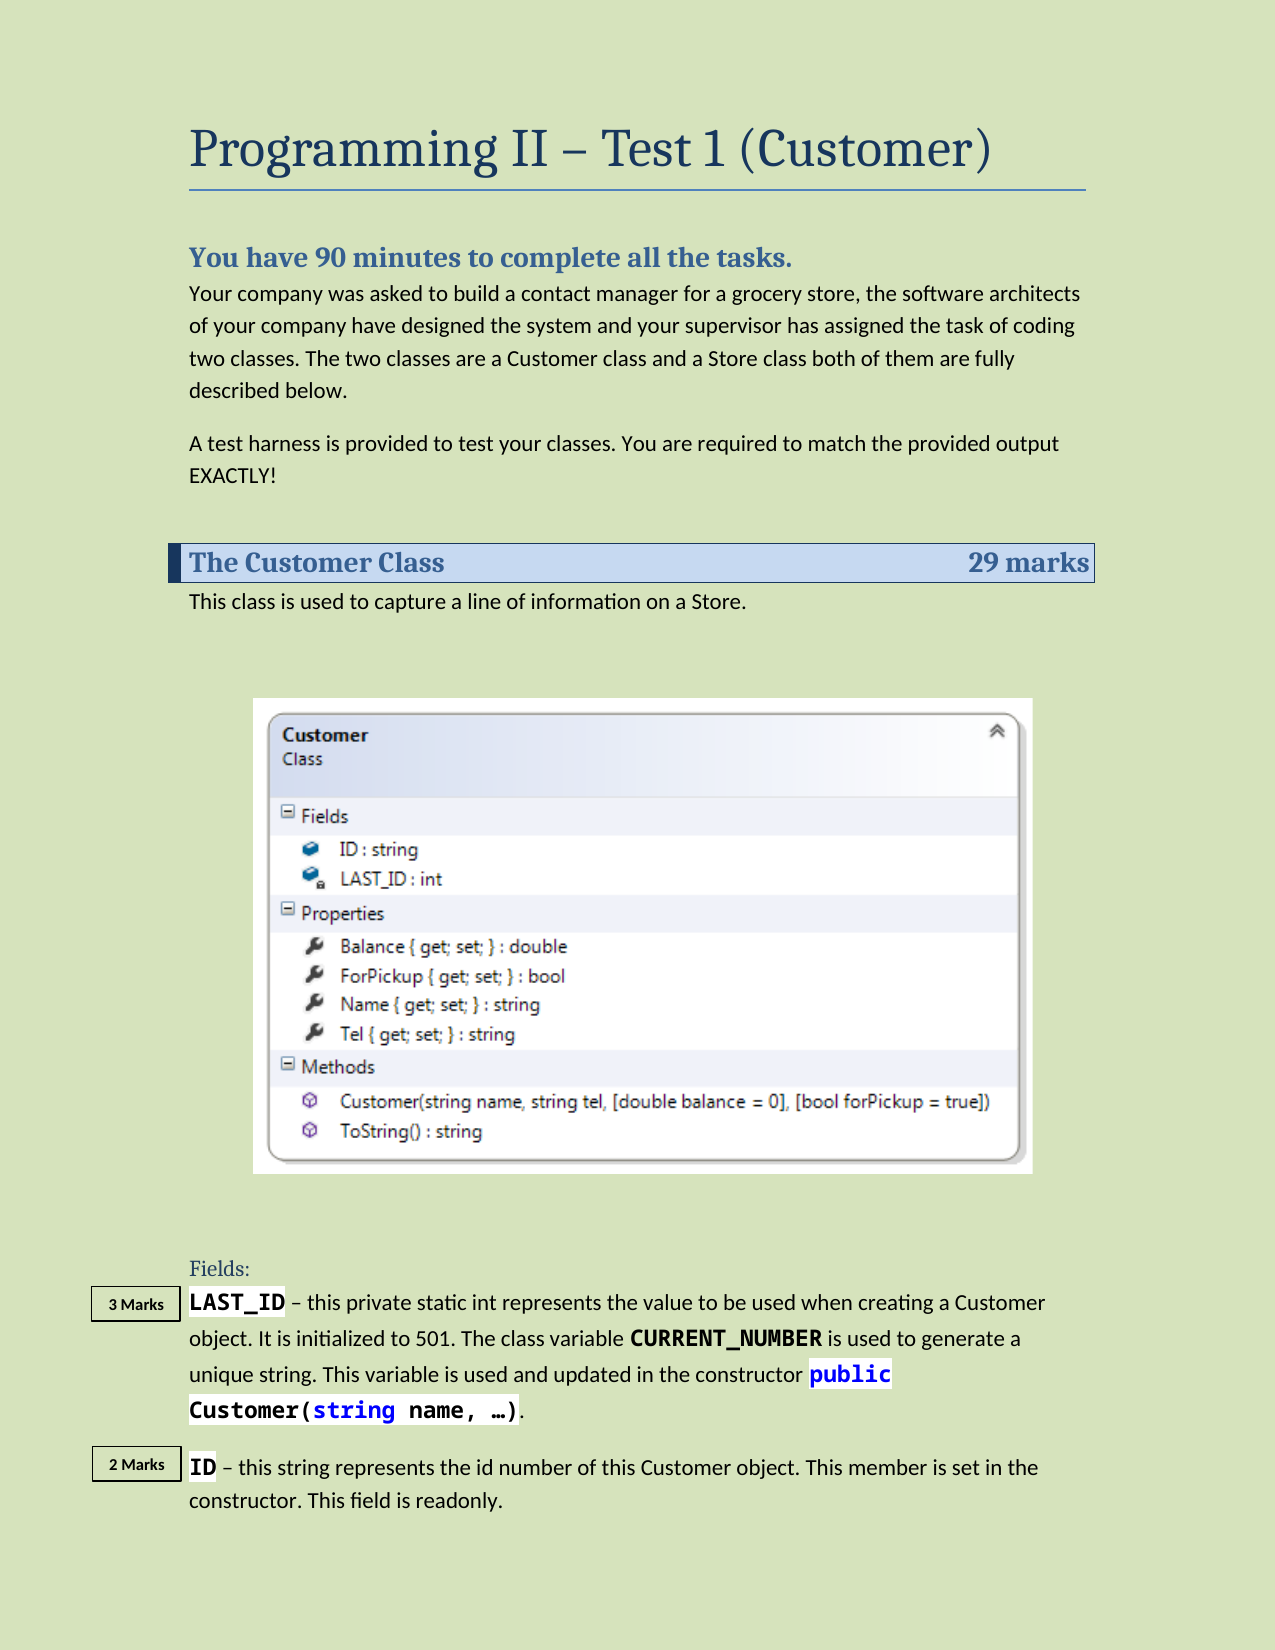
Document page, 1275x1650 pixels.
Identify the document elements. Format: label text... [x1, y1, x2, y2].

text ID – this string represents the id number of this Customer object. This member is set in the constructor. This field is readonly. [189, 1451, 1086, 1514]
subtitle You have 90 minutes to complete all the tasks. [189, 241, 1086, 274]
text A test harness is provided to test your classes. You are required to match the provided output EXACTLY! [189, 429, 1086, 489]
text Your company was asked to build a contact manager for a grocery store, the software architects of your company have designed the system and your supervisor has assigned the task of coding two classes. The two classes are a Customer class and a Store class both of them are fully described below. [189, 279, 1086, 404]
title Programming II – Test 1 (Customer) [189, 118, 1086, 189]
text LAST_ID – this private static int represents the value to be used when creating a Customer object. It is initialized to 501. The class variable CURRENT_NUMBER is used to generate a unique string. This variable is used and updated in the constructor public Customer(string name, …). [189, 1286, 1086, 1425]
text This class is used to capture a line of information on a Store. [189, 587, 1086, 615]
subtitle Fields: [189, 1256, 1086, 1282]
picture [253, 698, 1033, 1174]
subtitle The Customer Class 29 marks [181, 544, 1094, 582]
